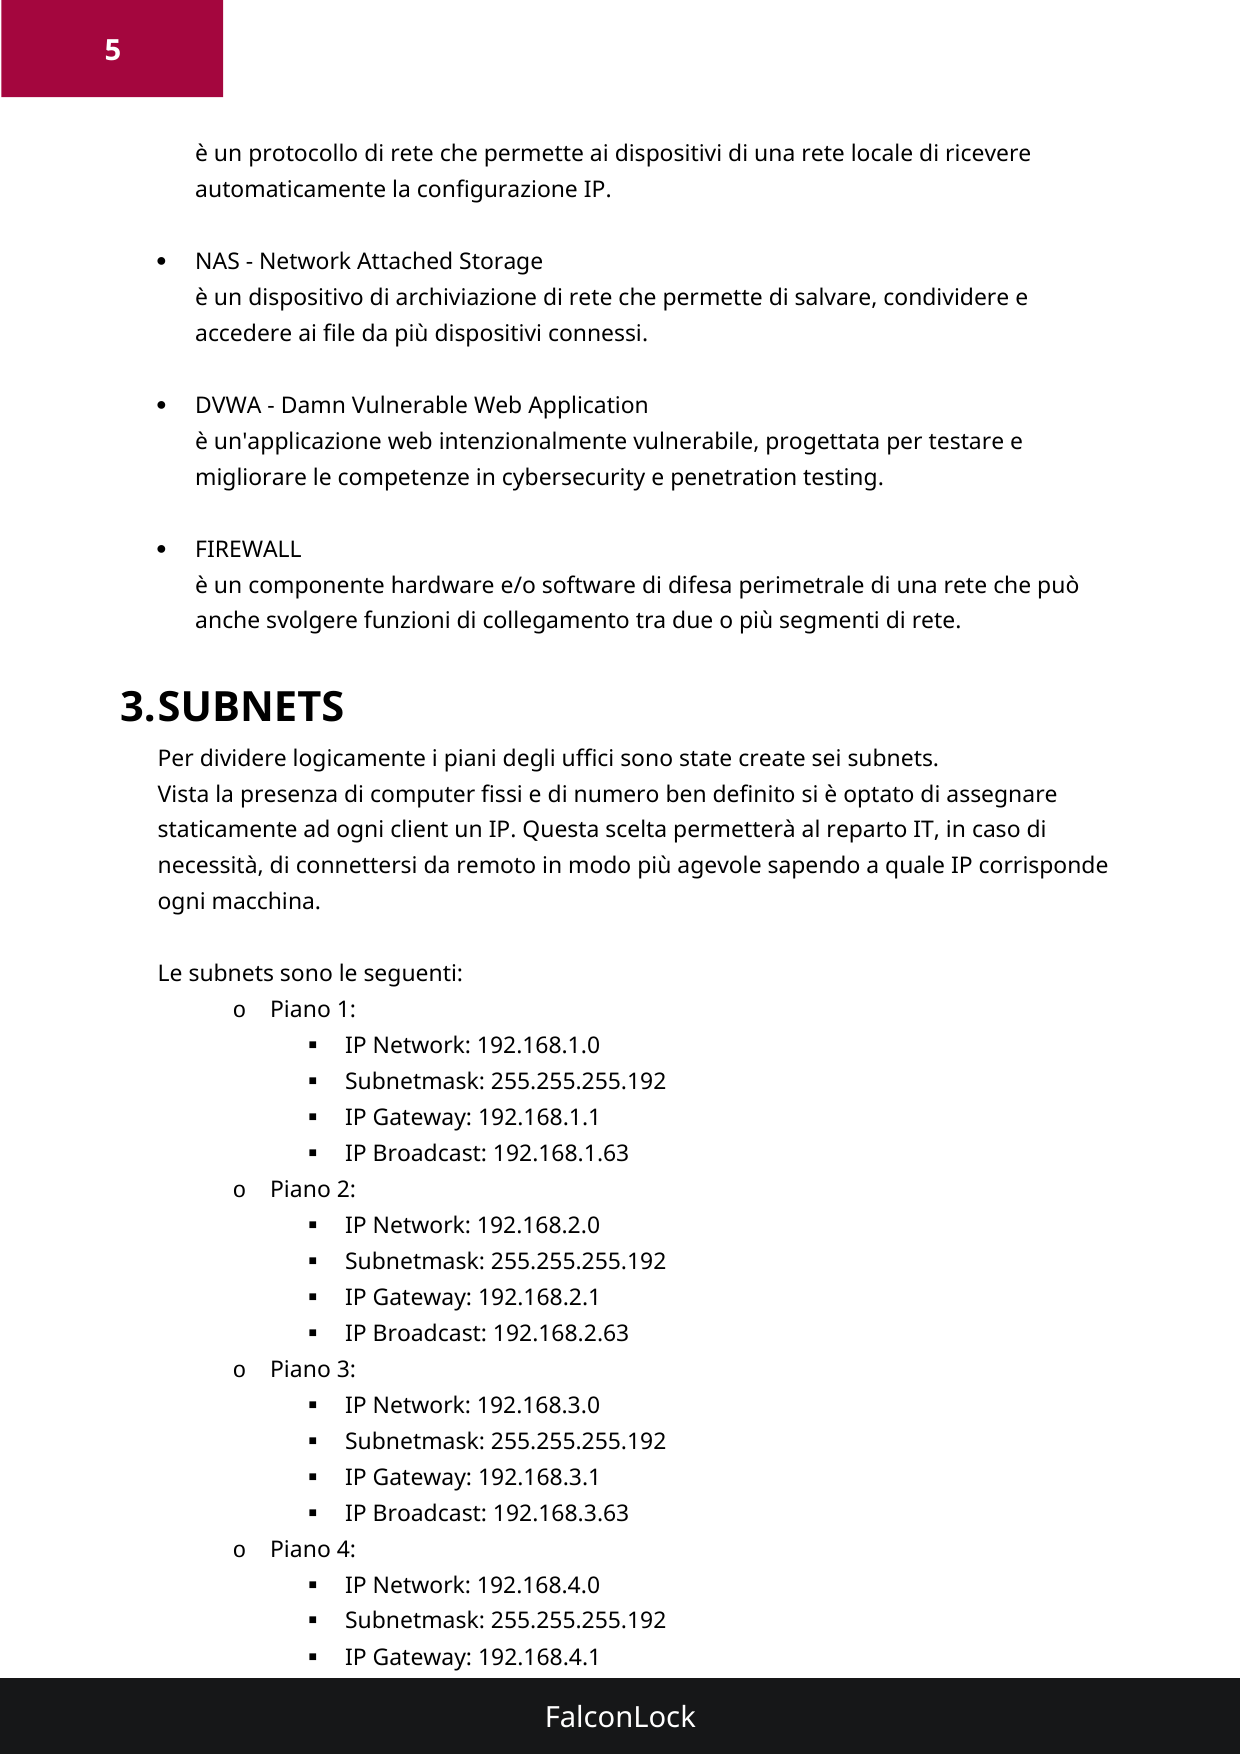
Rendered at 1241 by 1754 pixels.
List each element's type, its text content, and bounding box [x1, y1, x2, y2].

list Piano 1: [232, 993, 1120, 1024]
list Per dividere logicamente i piani degli uffici sono state create sei subnets. [157, 742, 1120, 773]
list DVWA - Damn Vulnerable Web Application [157, 389, 1120, 420]
list Subnetmask: 255.255.255.192 [307, 1425, 1120, 1456]
list IP Network: 192.168.1.0 [307, 1029, 1120, 1060]
list IP Broadcast: 192.168.3.63 [307, 1497, 1120, 1528]
list NAS - Network Attached Storage [157, 245, 1120, 276]
text è un dispositivo di archiviazione di rete che permette di salvare, condividere e accedere ai file da più dispositivi connessi. [195, 281, 1120, 348]
list Subnetmask: 255.255.255.192 [307, 1245, 1120, 1276]
list Piano 2: [232, 1173, 1120, 1204]
list SUBNETS [120, 676, 1120, 733]
list IP Broadcast: 192.168.1.63 [307, 1137, 1120, 1168]
list IP Network: 192.168.3.0 [307, 1389, 1120, 1420]
list Piano 3: [232, 1353, 1120, 1384]
list IP Network: 192.168.2.0 [307, 1209, 1120, 1240]
list IP Gateway: 192.168.2.1 [307, 1281, 1120, 1312]
list Subnetmask: 255.255.255.192 [307, 1065, 1120, 1096]
text è un'applicazione web intenzionalmente vulnerabile, progettata per testare e migliorare le competenze in cybersecurity e penetration testing. [195, 425, 1120, 492]
list IP Network: 192.168.4.0 [307, 1568, 1120, 1600]
list Piano 4: [232, 1532, 1120, 1564]
list IP Gateway: 192.168.3.1 [307, 1461, 1120, 1492]
text è un componente hardware e/o software di difesa perimetrale di una rete che può anche svolgere funzioni di collegamento tra due o più segmenti di rete. [195, 568, 1120, 636]
list Subnetmask: 255.255.255.192 [307, 1604, 1120, 1636]
list FIREWALL [157, 533, 1120, 564]
list IP Gateway: 192.168.1.1 [307, 1101, 1120, 1132]
text è un protocollo di rete che permette ai dispositivi di una rete locale di ricevere automaticamente la configurazione IP. [195, 137, 1120, 204]
list IP Broadcast: 192.168.2.63 [307, 1317, 1120, 1348]
list IP Gateway: 192.168.4.1 [307, 1640, 1120, 1672]
list Vista la presenza di computer fissi e di numero ben definito si è optato di assegnare staticamente ad ogni client un IP. Questa scelta permetterà al reparto IT, in caso di necessità, di connettersi da remoto in modo più agevole sapendo a quale IP corrisponde ogni macchina. [157, 777, 1120, 917]
list Le subnets sono le seguenti: [157, 957, 1120, 988]
